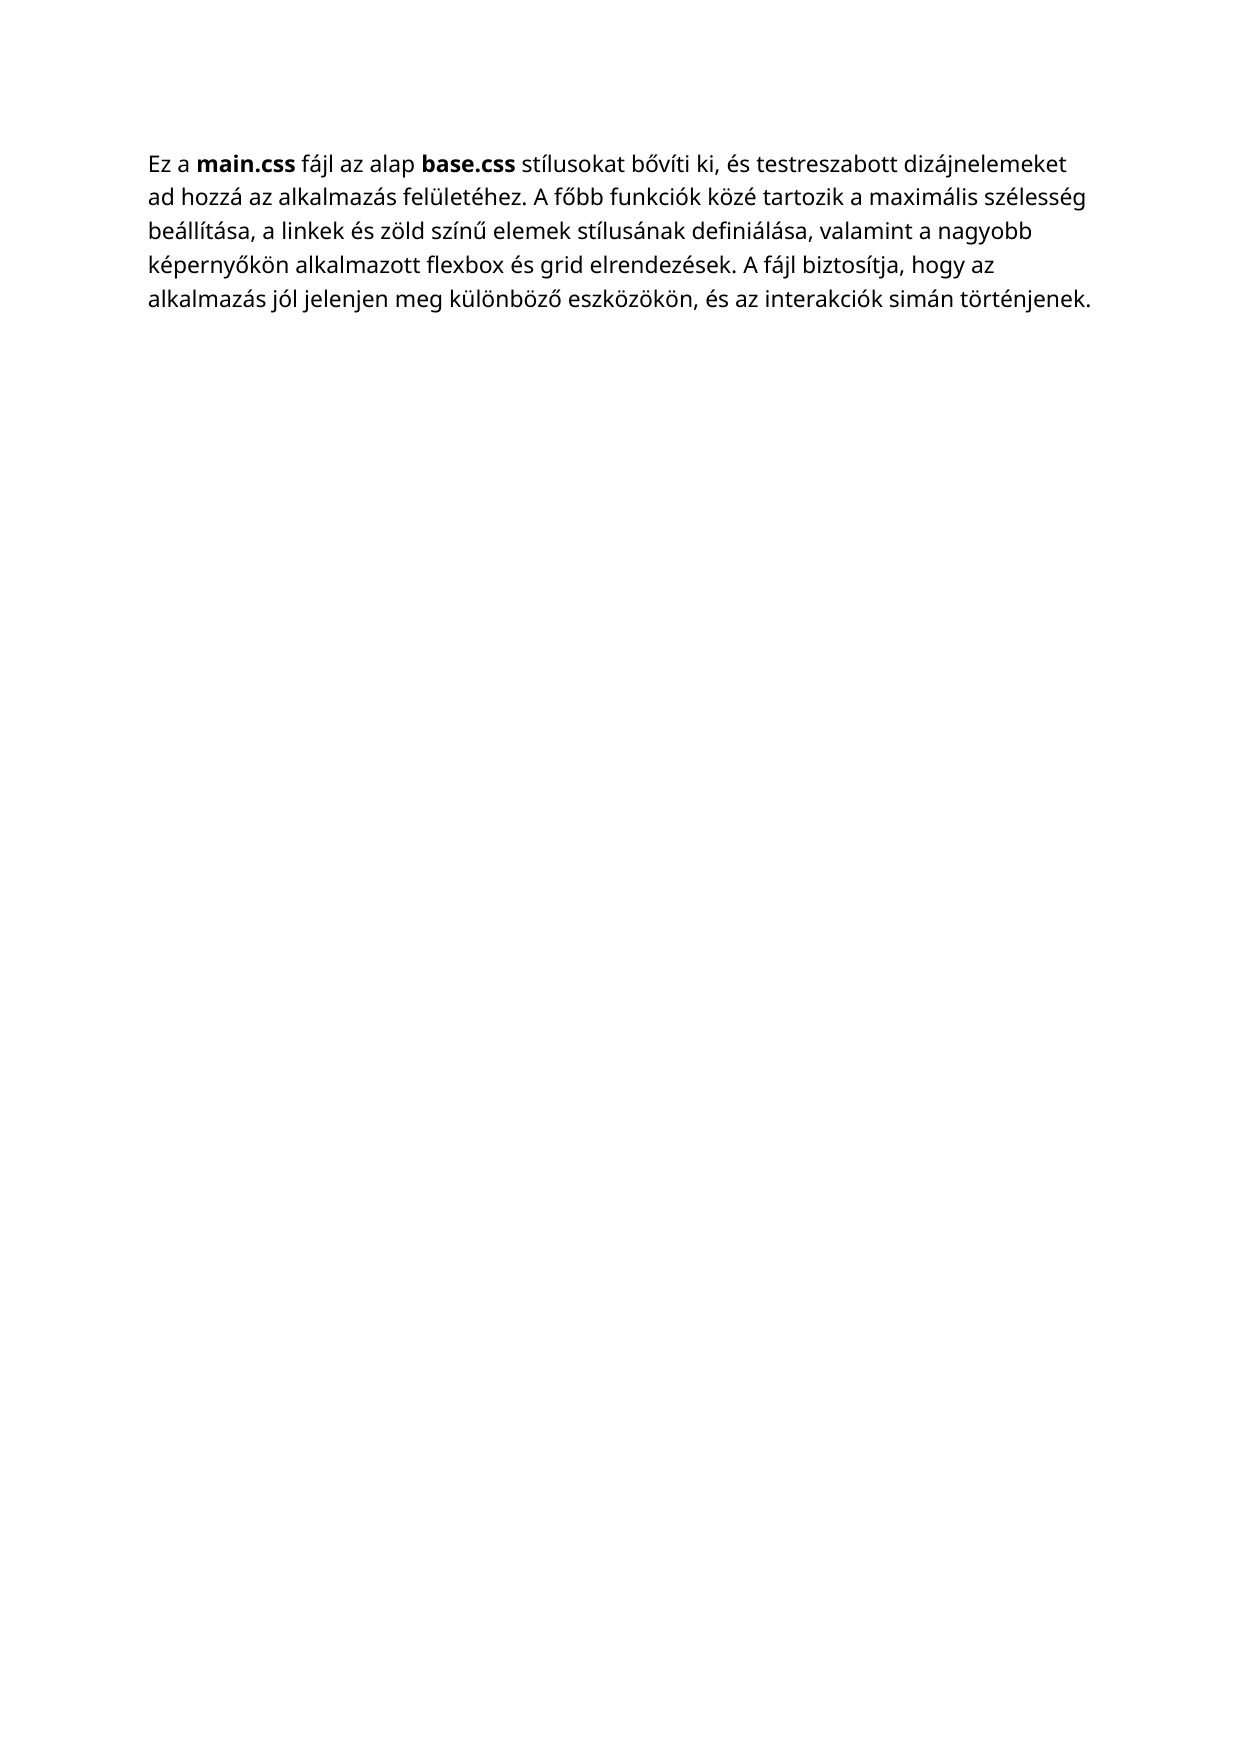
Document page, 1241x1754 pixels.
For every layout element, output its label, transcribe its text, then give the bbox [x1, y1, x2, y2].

text Ez a main.css fájl az alap base.css stílusokat bővíti ki, és testreszabott dizájnelemeket ad hozzá az alkalmazás felületéhez. A főbb funkciók közé tartozik a maximális szélesség beállítása, a linkek és zöld színű elemek stílusának definiálása, valamint a nagyobb képernyőkön alkalmazott flexbox és grid elrendezések. A fájl biztosítja, hogy az alkalmazás jól jelenjen meg különböző eszközökön, és az interakciók simán történjenek. [148, 148, 1093, 314]
